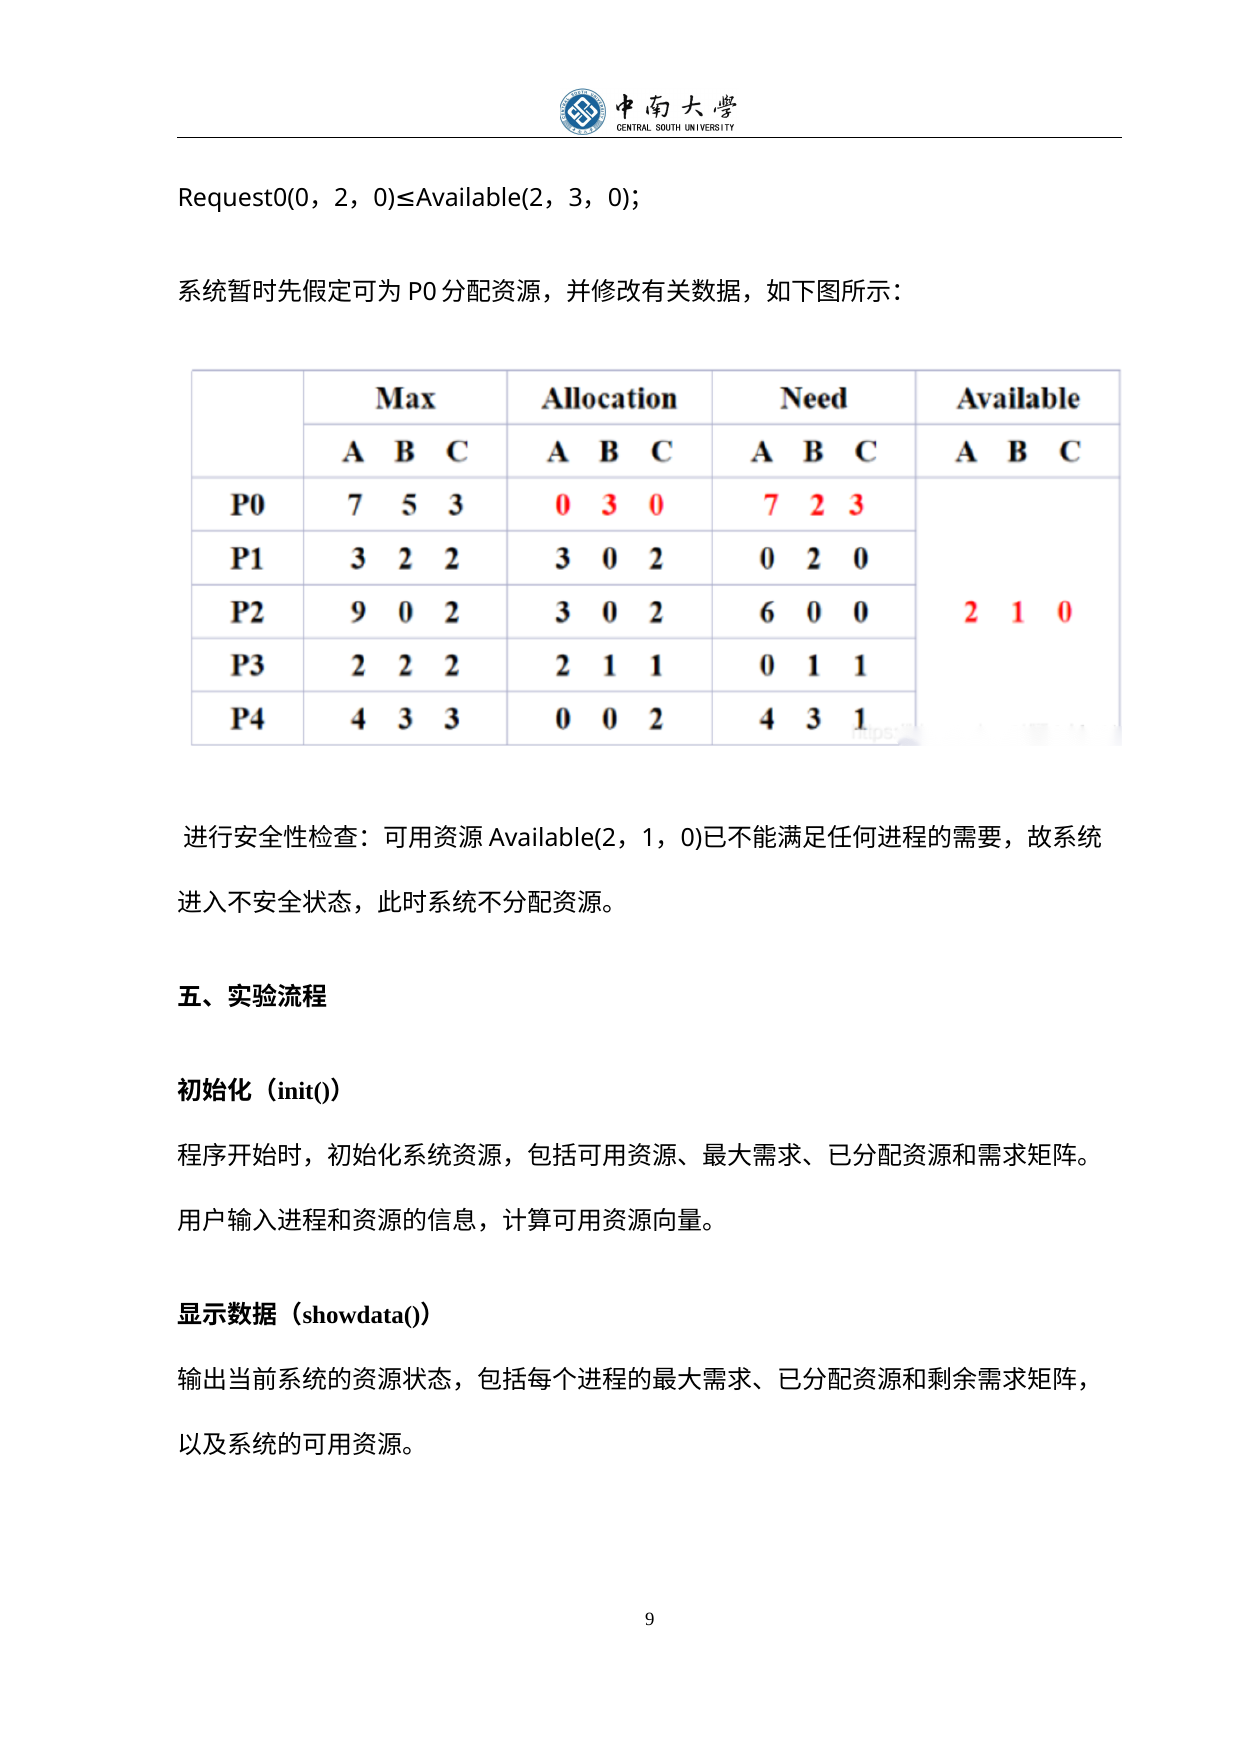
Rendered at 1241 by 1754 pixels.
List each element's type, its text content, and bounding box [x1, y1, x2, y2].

picture [560, 88, 740, 135]
subtitle 五、实验流程 [177, 962, 1122, 1027]
text 初始化（init()） 程序开始时，初始化系统资源，包括可用资源、最大需求、已分配资源和需求矩阵。用户输入进程和资源的信息，计算可用资源向量。 [177, 1056, 1122, 1251]
picture [177, 351, 1122, 746]
text 进行安全性检查：可用资源Available(2，1，0)已不能满足任何进程的需要，故系统进入不安全状态，此时系统不分配资源。 [177, 803, 1122, 933]
text 系统暂时先假定可为P0分配资源，并修改有关数据，如下图所示： [177, 257, 1122, 322]
text 显示数据（showdata()） 输出当前系统的资源状态，包括每个进程的最大需求、已分配资源和剩余需求矩阵，以及系统的可用资源。 [177, 1280, 1122, 1475]
text Request0(0，2，0)≤Available(2，3，0)； [177, 163, 1122, 228]
